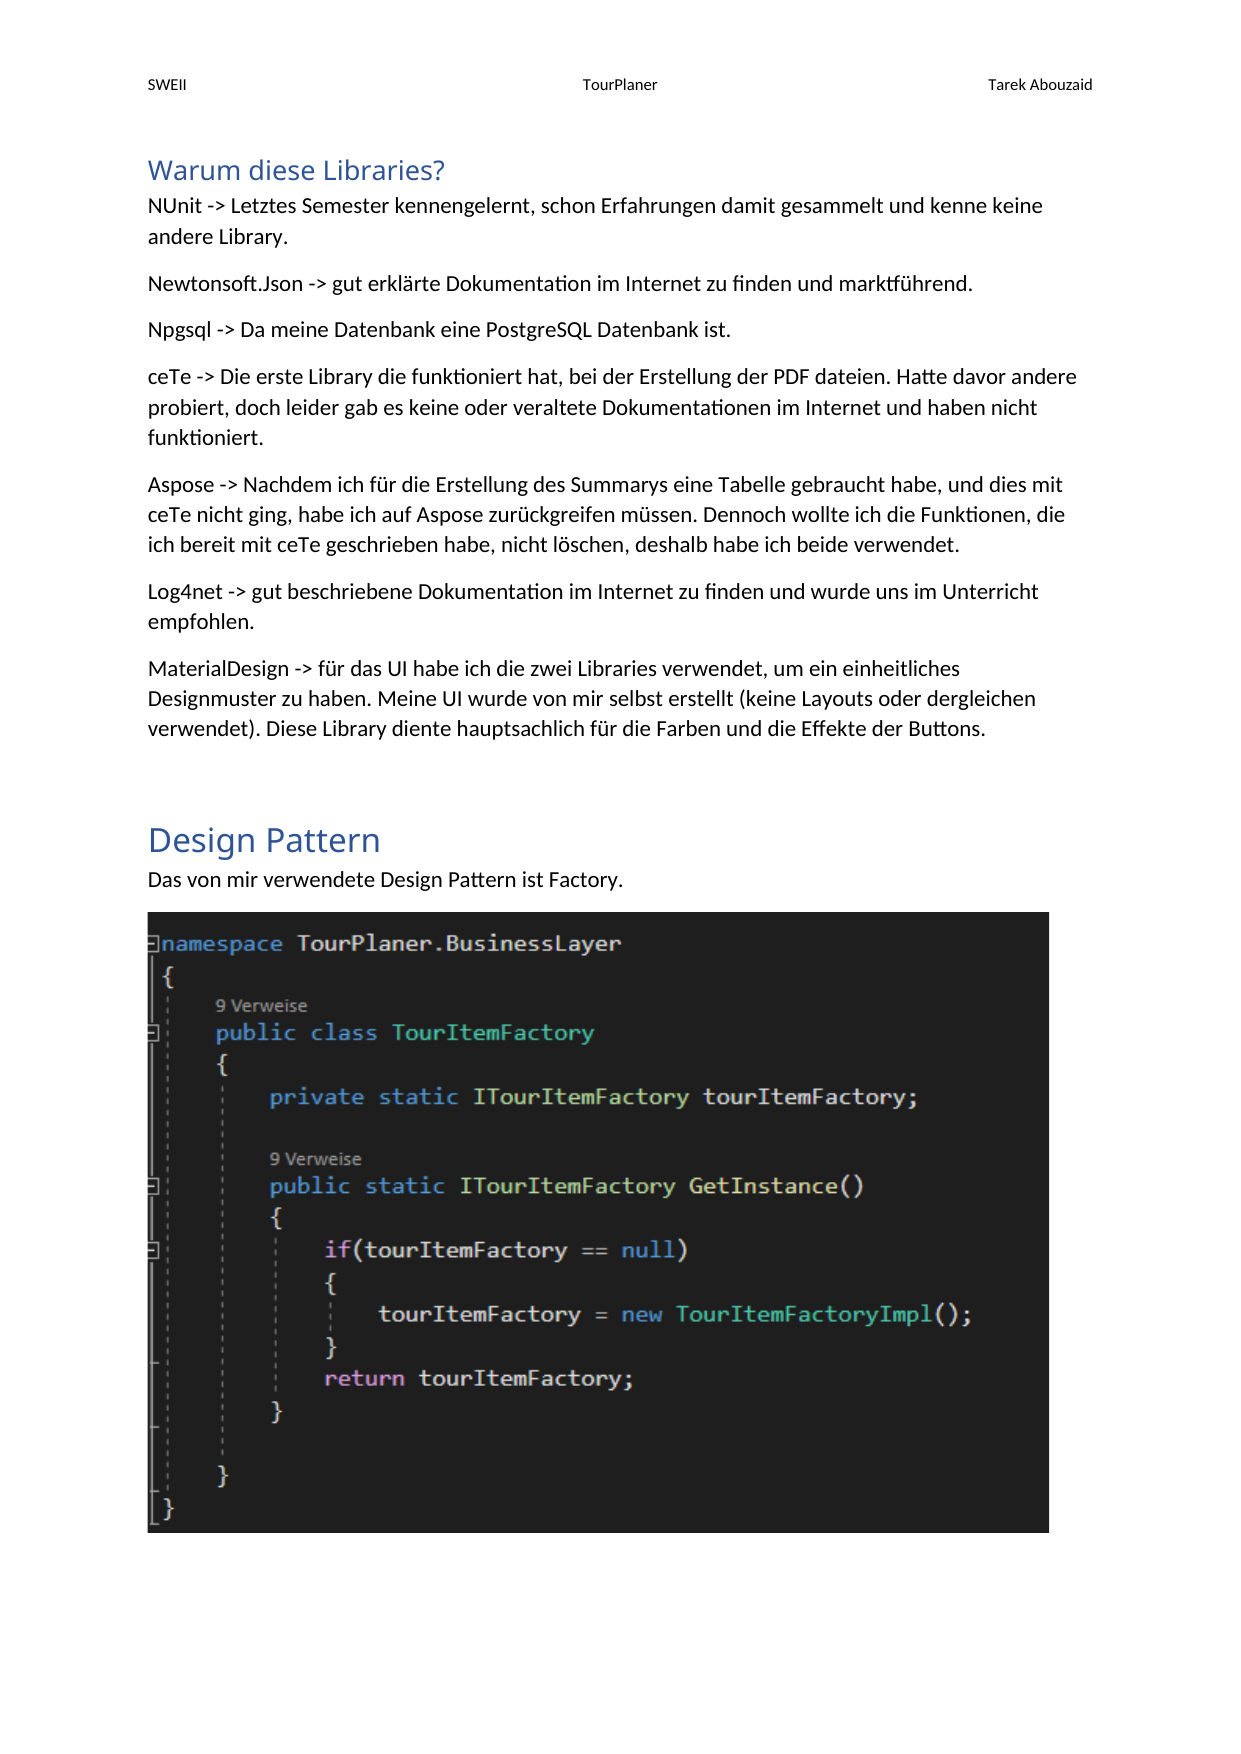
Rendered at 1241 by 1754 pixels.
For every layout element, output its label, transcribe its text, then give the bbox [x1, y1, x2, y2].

text NUnit -> Letztes Semester kennengelernt, schon Erfahrungen damit gesammelt und kenne keine andere Library. [148, 192, 1093, 250]
text Aspose -> Nachdem ich für die Erstellung des Summarys eine Tabelle gebraucht habe, und dies mit ceTe nicht ging, habe ich auf Aspose zurückgreifen müssen. Dennoch wollte ich die Funktionen, die ich bereit mit ceTe geschrieben habe, nicht löschen, deshalb habe ich beide verwendet. [148, 470, 1093, 558]
text Das von mir verwendete Design Pattern ist Factory. [148, 866, 1093, 893]
subtitle Warum diese Libraries? [148, 152, 1093, 189]
subtitle Design Pattern [148, 817, 1093, 862]
text Log4net -> gut beschriebene Dokumentation im Internet zu finden und wurde uns im Unterricht empfohlen. [148, 577, 1093, 635]
text MaterialDesign -> für das UI habe ich die zwei Libraries verwendet, um ein einheitliches Designmuster zu haben. Meine UI wurde von mir selbst erstellt (keine Layouts oder dergleichen verwendet). Diese Library diente hauptsachlich für die Farben und die Effekte der Buttons. [148, 654, 1093, 742]
picture [147, 912, 1050, 1533]
text Newtonsoft.Json -> gut erklärte Dokumentation im Internet zu finden und marktführend. [148, 269, 1093, 297]
text ceTe -> Die erste Library die funktioniert hat, bei der Erstellung der PDF dateien. Hatte davor andere probiert, doch leider gab es keine oder veraltete Dokumentationen im Internet und haben nicht funktioniert. [148, 362, 1093, 451]
text Npgsql -> Da meine Datenbank eine PostgreSQL Datenbank ist. [148, 316, 1093, 343]
